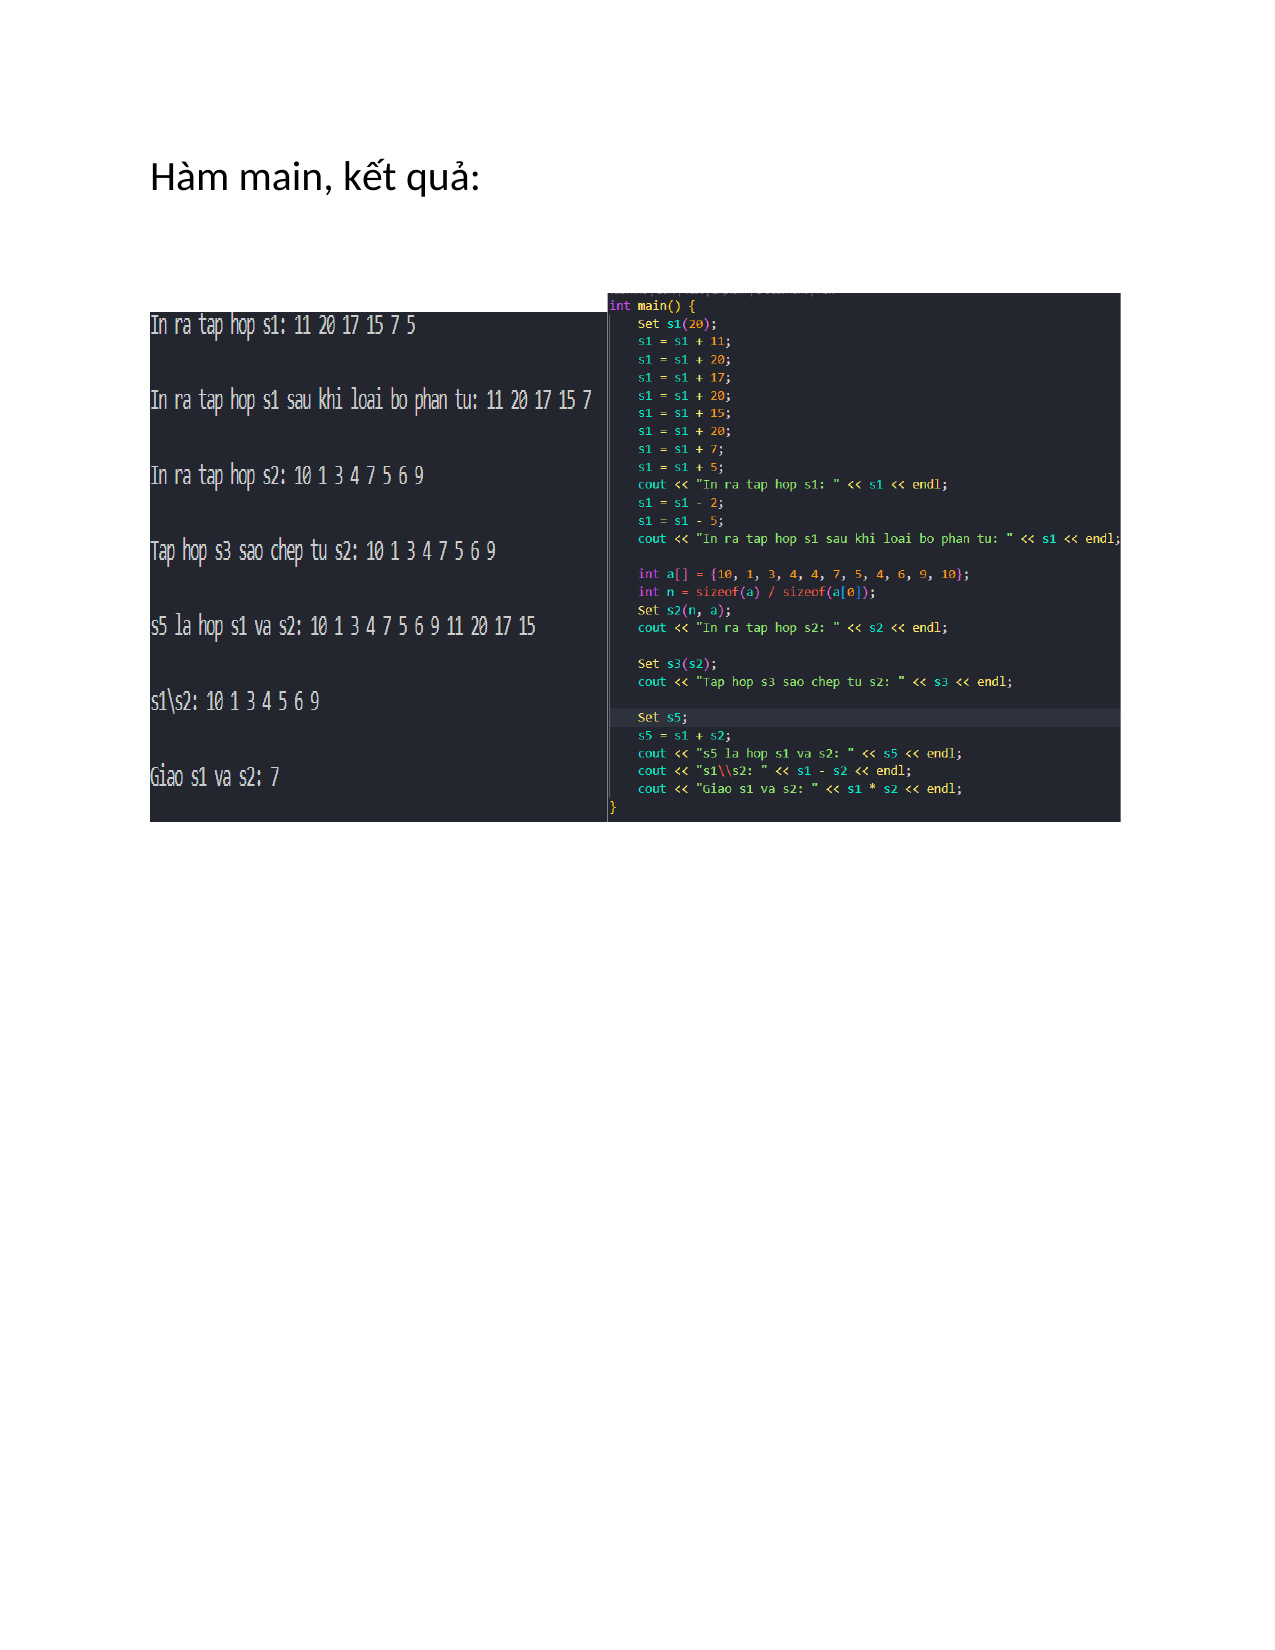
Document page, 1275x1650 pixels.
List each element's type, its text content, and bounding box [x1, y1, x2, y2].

picture [150, 293, 1121, 822]
text Hàm main, kết quả: [150, 150, 1125, 201]
